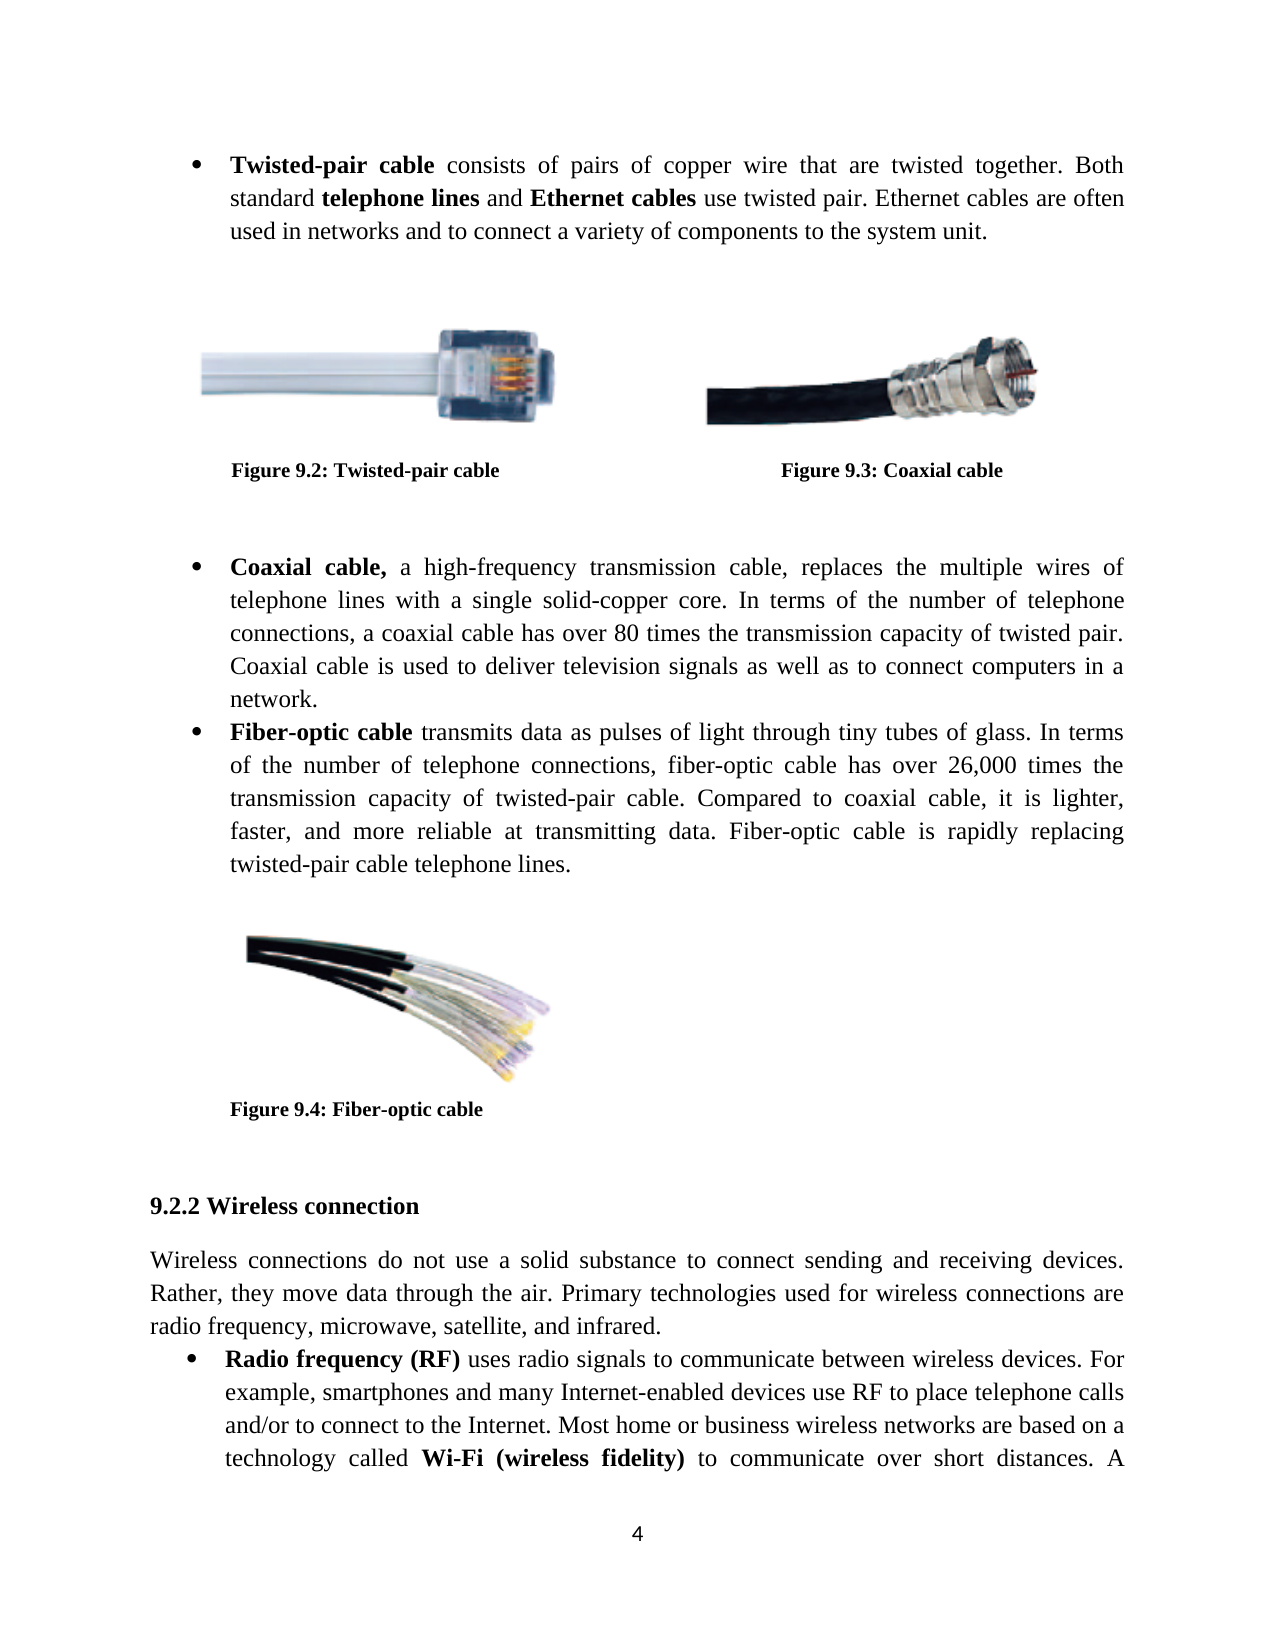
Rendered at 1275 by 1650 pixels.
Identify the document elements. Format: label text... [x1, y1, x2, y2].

text Wireless connections do not use a solid substance to connect sending and receiving devices. Rather, they move data through the air. Primary technologies used for wireless connections are radio frequency, microwave, satellite, and infrared. [150, 1245, 1125, 1339]
list Coaxial cable, a high-frequency transmission cable, replaces the multiple wires of telephone lines with a single solid-copper core. In terms of the number of telephone connections, a coaxial cable has over 80 times the transmission capacity of twisted pair. Coaxial cable is used to deliver television signals as well as to connect computers in a network. [192, 552, 1125, 713]
picture [193, 282, 574, 454]
list Figure 9.4: Fiber-optic cable [230, 1097, 1125, 1121]
list Twisted-pair cable consists of pairs of copper wire that are twisted together. Both standard telephone lines and Ethernet cables use twisted pair. Ethernet cables are often used in networks and to connect a variety of components to the system unit. [192, 150, 1125, 245]
list Fiber-optic cable transmits data as pulses of light through tiny tubes of glass. In terms of the number of telephone connections, fiber-optic cable has over 26,000 times the transmission capacity of twisted-pair cable. Compared to coaxial cable, it is lighter, faster, and more reliable at transmitting data. Fiber-optic cable is rapidly replacing twisted-pair cable telephone lines. [192, 717, 1125, 878]
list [187, 1344, 1125, 1472]
text 9.2.2 Wireless connection [150, 1191, 1125, 1220]
text Figure 9.2: Twisted-pair cable Figure 9.3: Coaxial cable [150, 458, 1125, 482]
picture [699, 310, 1054, 454]
